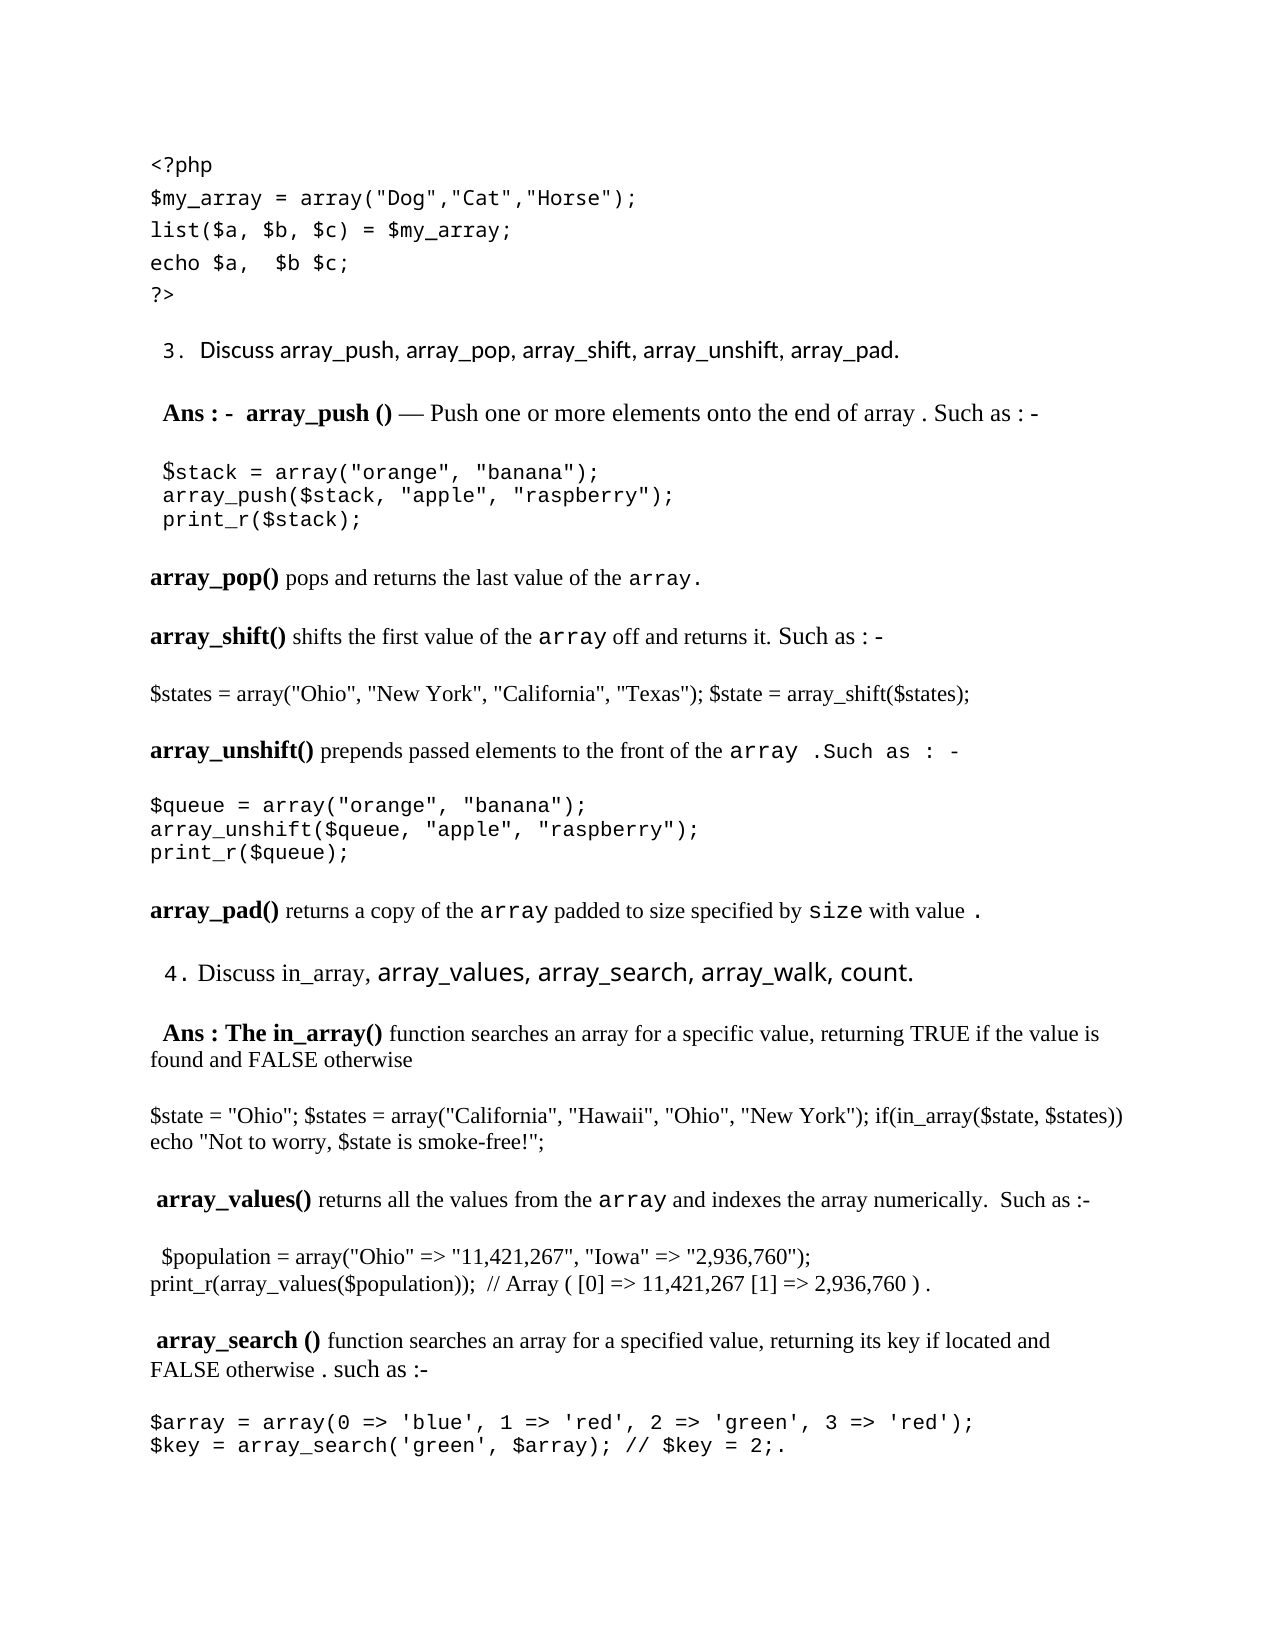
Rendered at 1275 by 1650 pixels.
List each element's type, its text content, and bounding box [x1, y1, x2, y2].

text array_shift() shifts the first value of the array off and returns it. Such as : - [150, 621, 1125, 651]
text Ans : - array_push () — Push one or more elements onto the end of array . Such as : - [150, 398, 1125, 427]
text Ans : The in_array() function searches an array for a specific value, returning TRUE if the value is found and FALSE otherwise [150, 1018, 1125, 1073]
text $population = array("Ohio" => "11,421,267", "Iowa" => "2,936,760"); print_r(array_values($population)); // Array ( [0] => 11,421,267 [1] => 2,936,760 ) . [150, 1243, 1125, 1296]
text array_pad() returns a copy of the array padded to size specified by size with value . [150, 895, 1125, 925]
text $queue = array("orange", "banana"); array_unshift($queue, "apple", "raspberry"); print_r($queue); [150, 795, 1125, 866]
text array_unshift() prepends passed elements to the front of the array .Such as : - [150, 736, 1125, 766]
text <?php $my_array = array("Dog","Cat","Horse"); list($a, $b, $c) = $my_array; echo $a, $b $c; ?> [150, 150, 1125, 309]
text $array = array(0 => 'blue', 1 => 'red', 2 => 'green', 3 => 'red'); $key = array_search('green', $array); // $key = 2;. [150, 1412, 1125, 1459]
text 4. Discuss in_array, array_values, array_search, array_walk, count. [150, 954, 1125, 988]
text $states = array("Ohio", "New York", "California", "Texas"); $state = array_shift($states); [150, 680, 1125, 706]
text array_values() returns all the values from the array and indexes the array numerically. Such as :- [150, 1184, 1125, 1214]
text array_search () function searches an array for a specified value, returning its key if located and FALSE otherwise . such as :- [150, 1325, 1125, 1383]
text array_pop() pops and returns the last value of the array. [150, 562, 1125, 592]
text $stack = array("orange", "banana"); array_push($stack, "apple", "raspberry"); print_r($stack); [150, 456, 1125, 533]
text 3. Discuss array_push, array_pop, array_shift, array_unshift, array_pad. [150, 334, 1125, 364]
text $state = "Ohio"; $states = array("California", "Hawaii", "Ohio", "New York"); if(in_array($state, $states)) echo "Not to worry, $state is smoke-free!"; [150, 1102, 1125, 1155]
